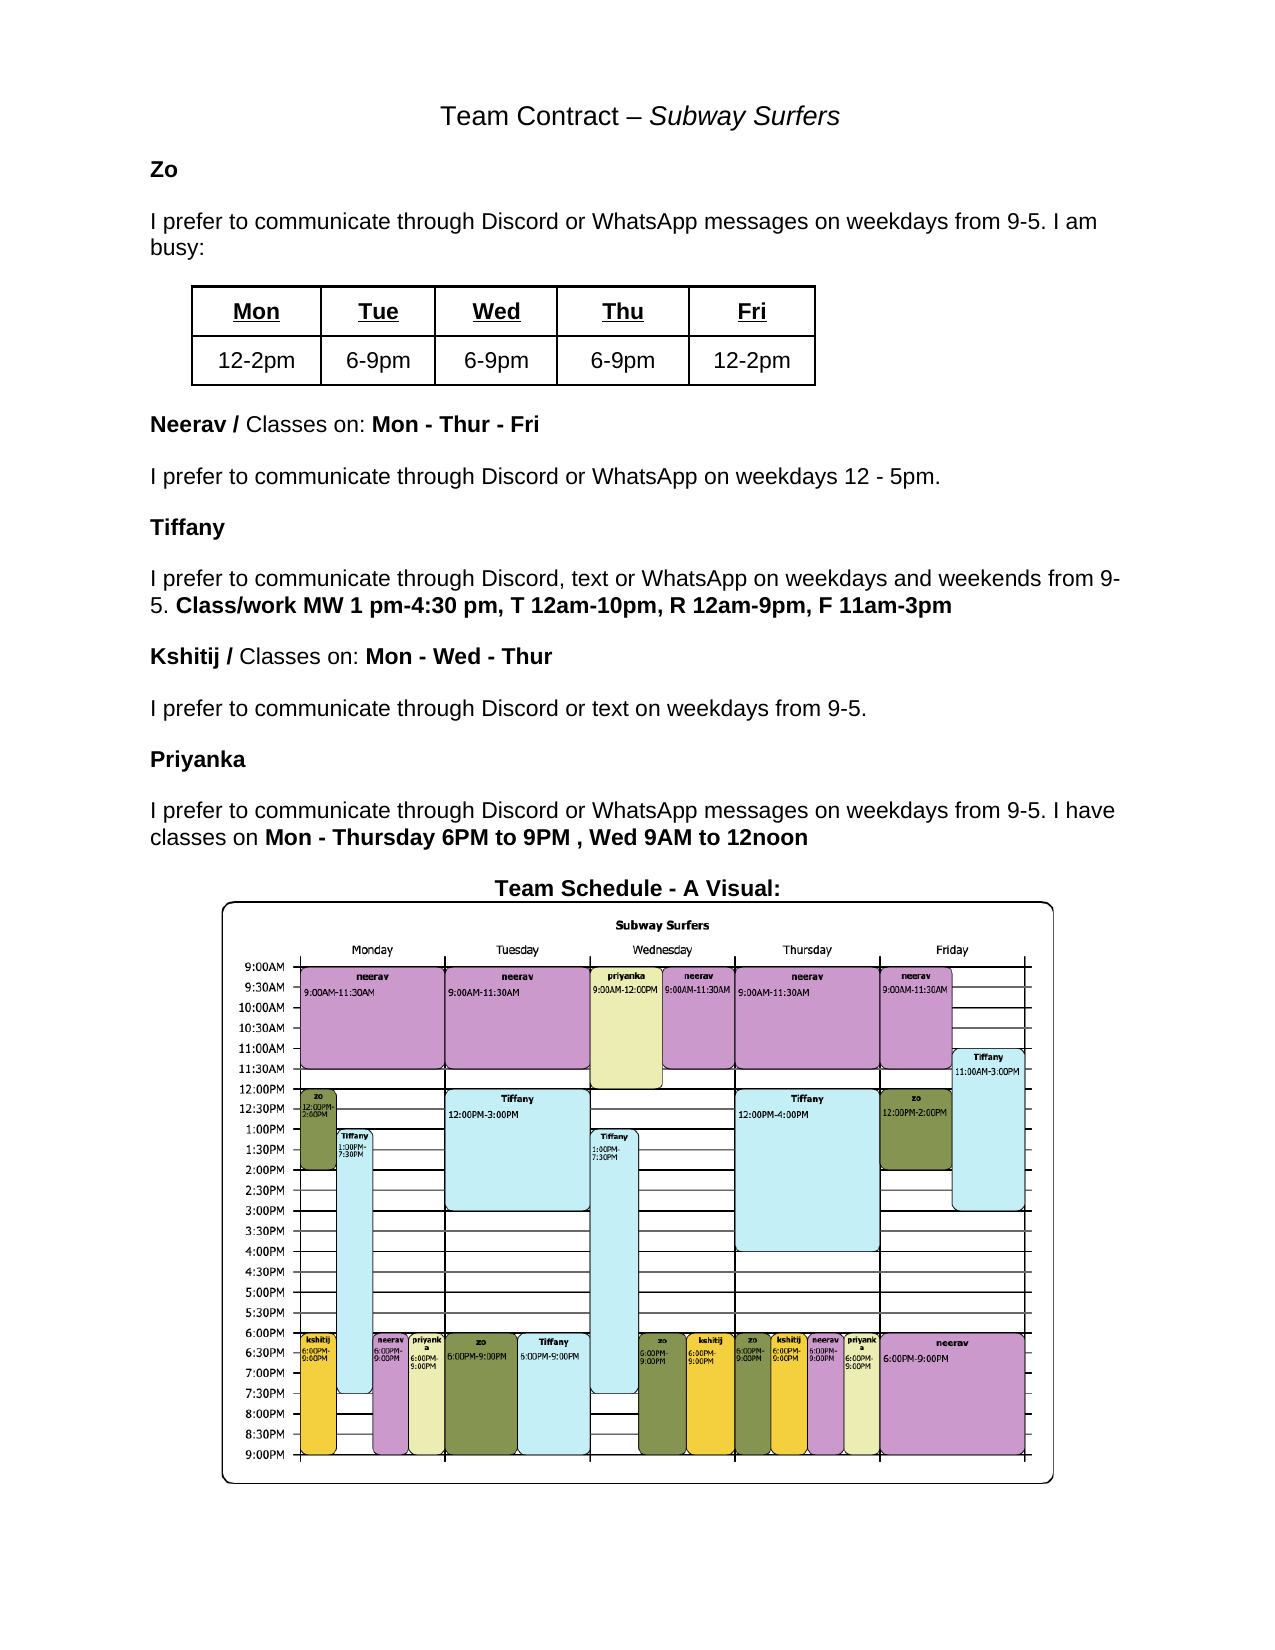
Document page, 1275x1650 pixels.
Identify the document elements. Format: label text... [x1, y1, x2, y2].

text I prefer to communicate through Discord or text on weekdays from 9-5. [150, 694, 1125, 721]
table_cell 6-9pm [322, 337, 434, 384]
text Kshitij / Classes on: Mon - Wed - Thur [150, 643, 1125, 669]
text Priyanka [150, 746, 1125, 772]
table_header Mon [193, 288, 320, 335]
table_header Fri [690, 288, 814, 335]
picture [221, 901, 1054, 1484]
text Tiffany [150, 514, 1125, 540]
text Neerav / Classes on: Mon - Thur - Fri [150, 411, 1125, 438]
table_cell 12-2pm [193, 337, 320, 384]
table_header Wed [436, 288, 556, 335]
text I prefer to communicate through Discord or WhatsApp messages on weekdays from 9-5. I have classes on Mon - Thursday 6PM to 9PM , Wed 9AM to 12noon [150, 797, 1125, 850]
table_header Tue [322, 288, 434, 335]
text I prefer to communicate through Discord or WhatsApp messages on weekdays from 9-5. I am busy: [150, 208, 1125, 260]
text I prefer to communicate through Discord or WhatsApp on weekdays 12 - 5pm. [150, 463, 1125, 489]
table_cell 6-9pm [436, 337, 556, 384]
table_header Thu [558, 288, 688, 335]
text I prefer to communicate through Discord, text or WhatsApp on weekdays and weekends from 9-5. Class/work MW 1 pm-4:30 pm, T 12am-10pm, R 12am-9pm, F 11am-3pm [150, 565, 1125, 618]
table_cell 6-9pm [558, 337, 688, 384]
table_cell 12-2pm [690, 337, 814, 384]
text Zo [150, 156, 1125, 183]
